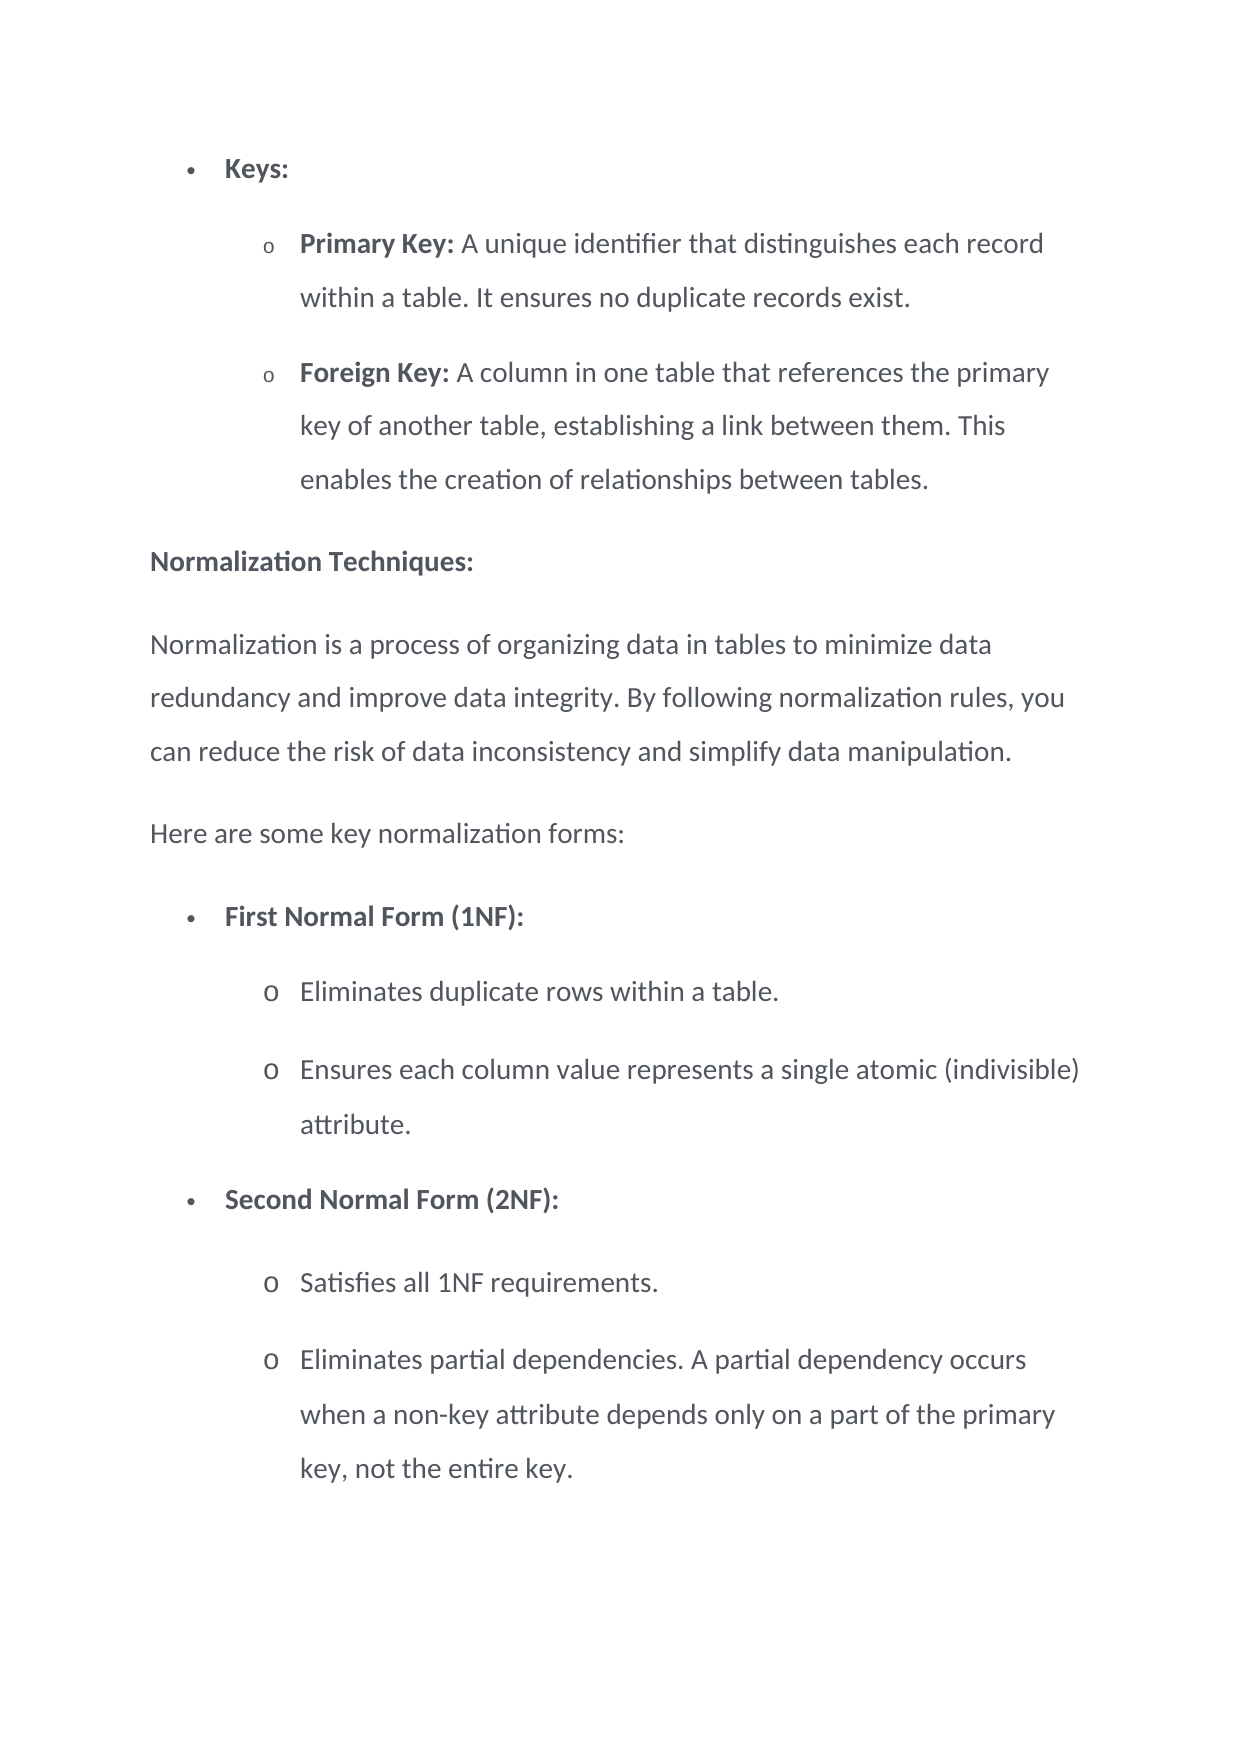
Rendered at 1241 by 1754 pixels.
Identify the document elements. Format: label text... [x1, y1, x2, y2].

text Normalization Techniques: [150, 543, 1090, 579]
text Here are some key normalization forms: [150, 816, 1090, 851]
list Satisfies all 1NF requirements. [262, 1264, 1090, 1301]
list Foreign Key: A column in one table that references the primary key of another table, establishing a link between them. This enables the creation of relationships between tables. [262, 354, 1090, 497]
list Eliminates partial dependencies. A partial dependency occurs when a non-key attribute depends only on a part of the primary key, not the entire key. [262, 1341, 1090, 1485]
text Normalization is a process of organizing data in tables to minimize data redundancy and improve data integrity. By following normalization rules, you can reduce the risk of data inconsistency and simplify data manipulation. [150, 626, 1090, 769]
list Eliminates duplicate rows within a table. [262, 973, 1090, 1011]
list First Normal Form (1NF): [187, 898, 1090, 934]
list Keys: [187, 150, 1090, 186]
list Primary Key: A unique identifier that distinguishes each record within a table. It ensures no duplicate records exist. [262, 225, 1090, 314]
list Second Normal Form (2NF): [187, 1181, 1090, 1217]
list Ensures each column value represents a single atomic (indivisible) attribute. [262, 1051, 1090, 1142]
